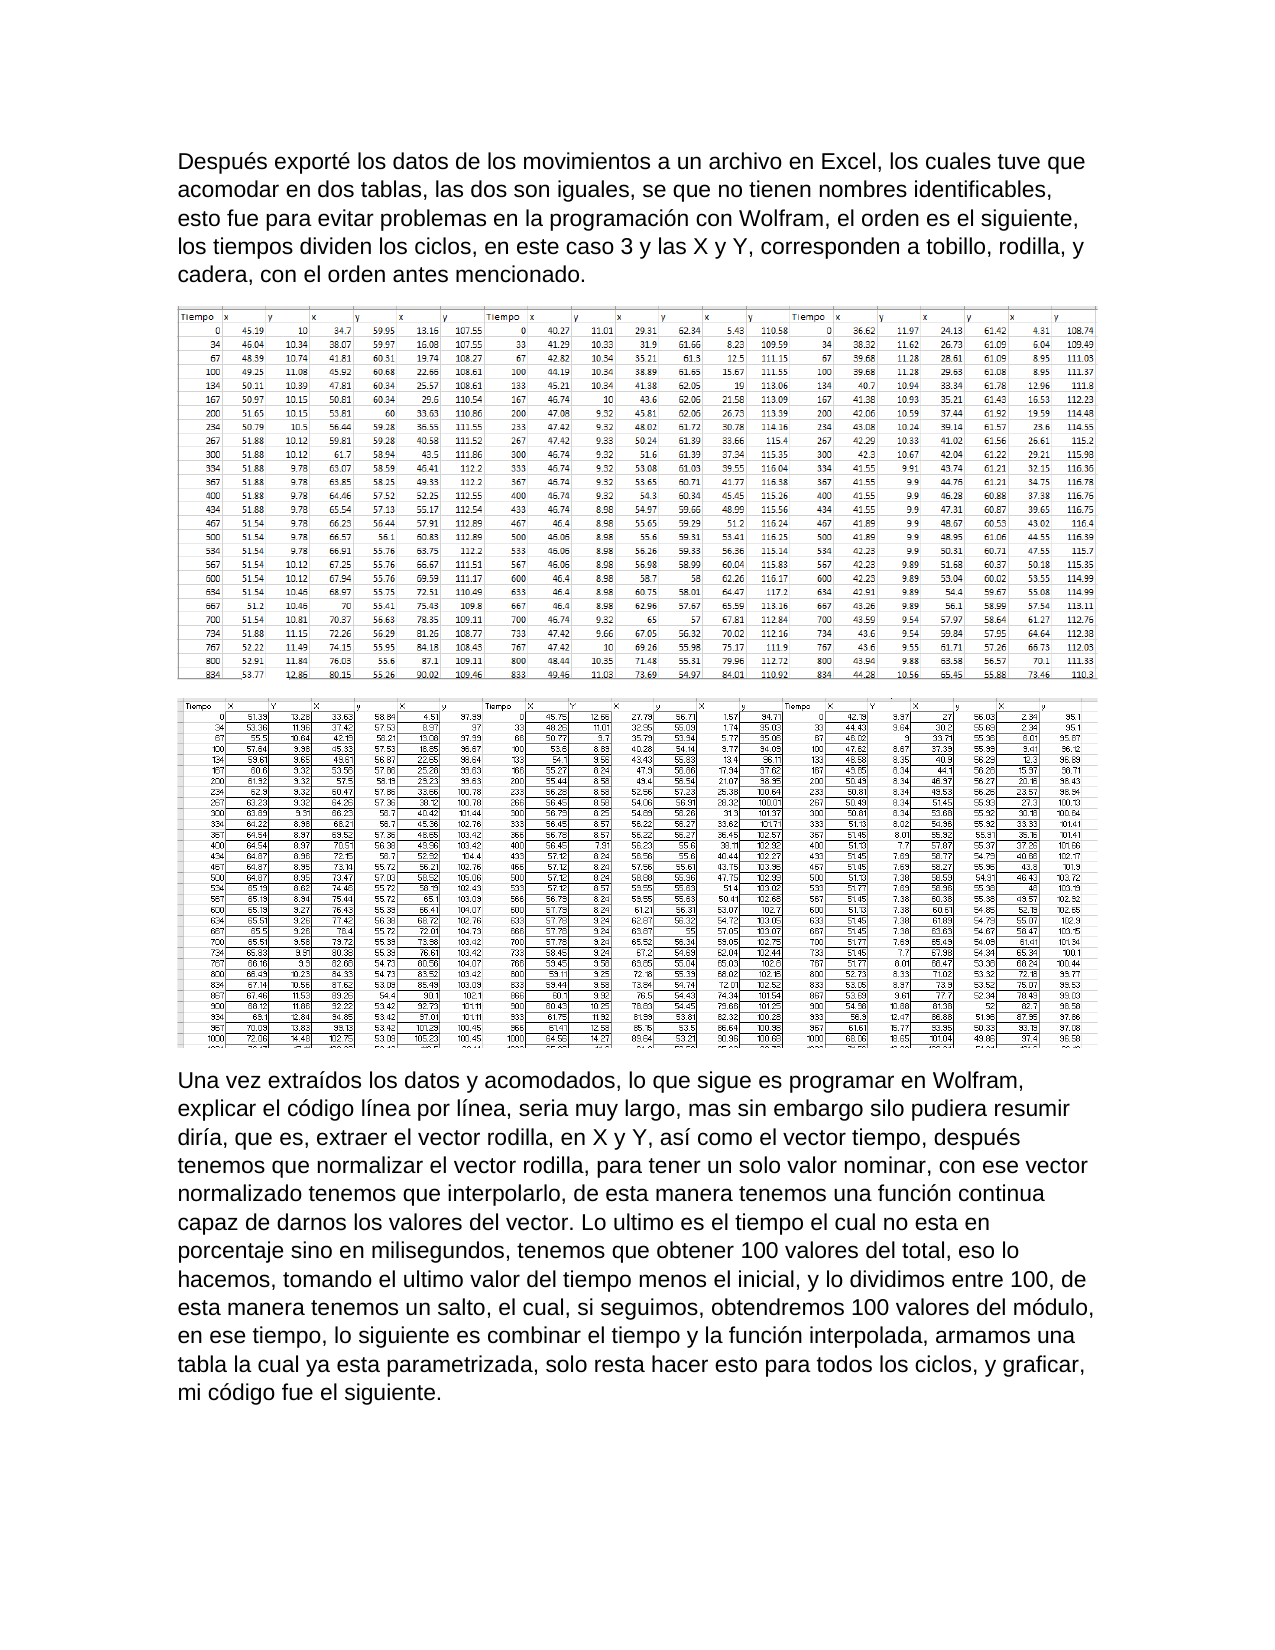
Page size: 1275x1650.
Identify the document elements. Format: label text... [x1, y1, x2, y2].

picture [177, 306, 1098, 680]
text Una vez extraídos los datos y acomodados, lo que sigue es programar en Wolfram, explicar el código línea por línea, seria muy largo, mas sin embargo silo pudiera resumir diría, que es, extraer el vector rodilla, en X y Y, así como el vector tiempo, después tenemos que normalizar el vector rodilla, para tener un solo valor nominar, con ese vector normalizado tenemos que interpolarlo, de esta manera tenemos una función continua capaz de darnos los valores del vector. Lo ultimo es el tiempo el cual no esta en porcentaje sino en milisegundos, tenemos que obtener 100 valores del total, eso lo hacemos, tomando el ultimo valor del tiempo menos el inicial, y lo dividimos entre 100, de esta manera tenemos un salto, el cual, si seguimos, obtendremos 100 valores del módulo, en ese tiempo, lo siguiente es combinar el tiempo y la función interpolada, armamos una tabla la cual ya esta parametrizada, solo resta hacer esto para todos los ciclos, y graficar, mi código fue el siguiente. [177, 1067, 1098, 1406]
text Después exporté los datos de los movimientos a un archivo en Excel, los cuales tuve que acomodar en dos tablas, las dos son iguales, se que no tienen nombres identificables, esto fue para evitar problemas en la programación con Wolfram, el orden es el siguiente, los tiempos dividen los ciclos, en este caso 3 y las X y Y, corresponden a tobillo, rodilla, y cadera, con el orden antes mencionado. [177, 148, 1098, 288]
picture [177, 698, 1098, 1048]
